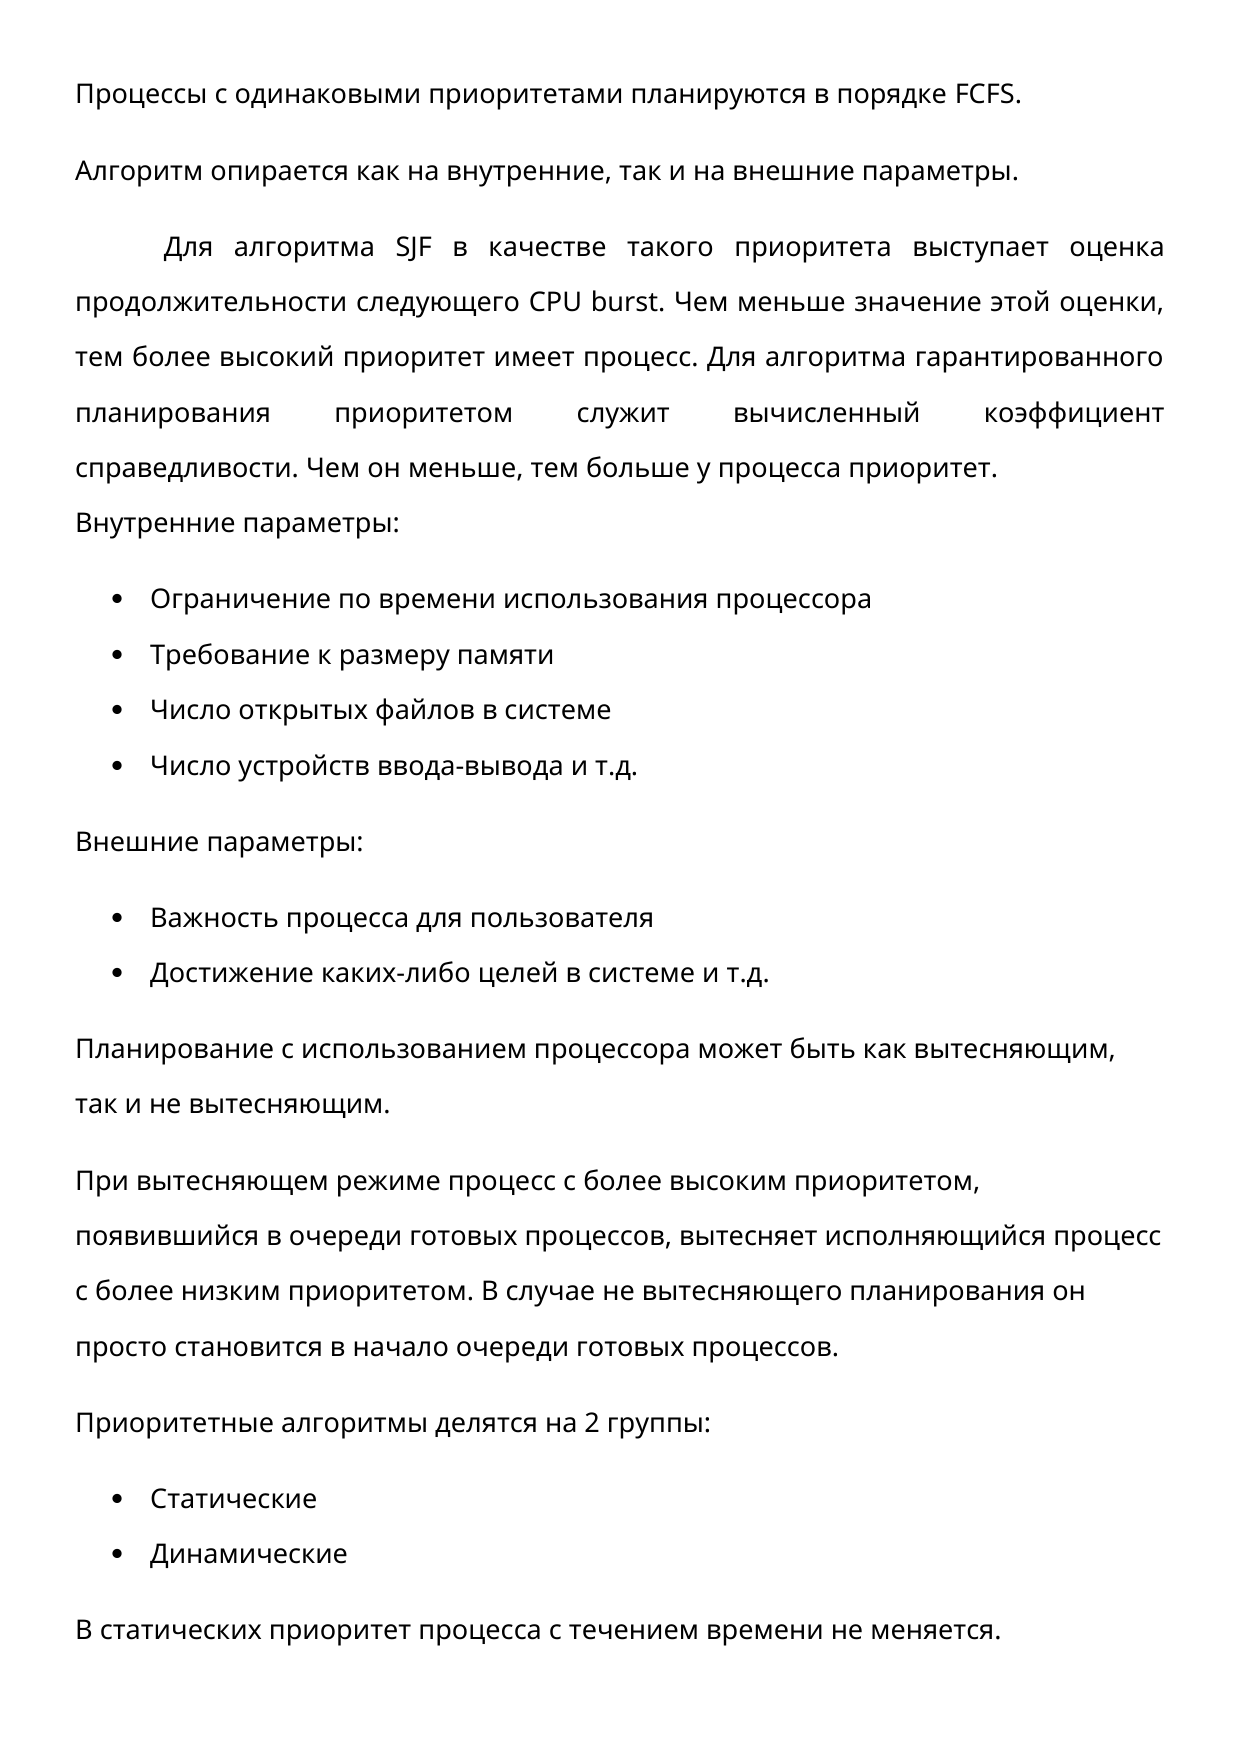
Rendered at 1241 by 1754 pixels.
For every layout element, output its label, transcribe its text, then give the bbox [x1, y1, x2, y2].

list Важность процесса для пользователя [112, 898, 1165, 935]
text Внешние параметры: [75, 822, 1165, 859]
text При вытесняющем режиме процесс с более высоким приоритетом, появившийся в очереди готовых процессов, вытесняет исполняющийся процесс с более низким приоритетом. В случае не вытесняющего планирования он просто становится в начало очереди готовых процессов. [75, 1161, 1165, 1364]
list Требование к размеру памяти [112, 635, 1165, 672]
text Процессы с одинаковыми приоритетами планируются в порядке FCFS. [75, 75, 1165, 112]
list Достижение каких-либо целей в системе и т.д. [112, 953, 1165, 990]
list Статические [112, 1479, 1165, 1516]
text Планирование с использованием процессора может быть как вытесняющим, так и не вытесняющим. [75, 1030, 1165, 1122]
text Алгоритм опирается как на внутренние, так и на внешние параметры. [75, 151, 1165, 188]
list Динамические [112, 1535, 1165, 1572]
text Для алгоритма SJF в качестве такого приоритета выступает оценка продолжительности следующего CPU burst. Чем меньше значение этой оценки, тем более высокий приоритет имеет процесс. Для алгоритма гарантированного планирования приоритетом служит вычисленный коэффициент справедливости. Чем он меньше, тем больше у процесса приоритет. [75, 227, 1165, 485]
text Приоритетные алгоритмы делятся на 2 группы: [75, 1403, 1165, 1440]
text В статических приоритет процесса с течением времени не меняется. [75, 1611, 1165, 1648]
list Число устройств ввода-вывода и т.д. [112, 746, 1165, 783]
text Внутренние параметры: [75, 504, 1165, 541]
list Число открытых файлов в системе [112, 691, 1165, 727]
list Ограничение по времени использования процессора [112, 580, 1165, 617]
